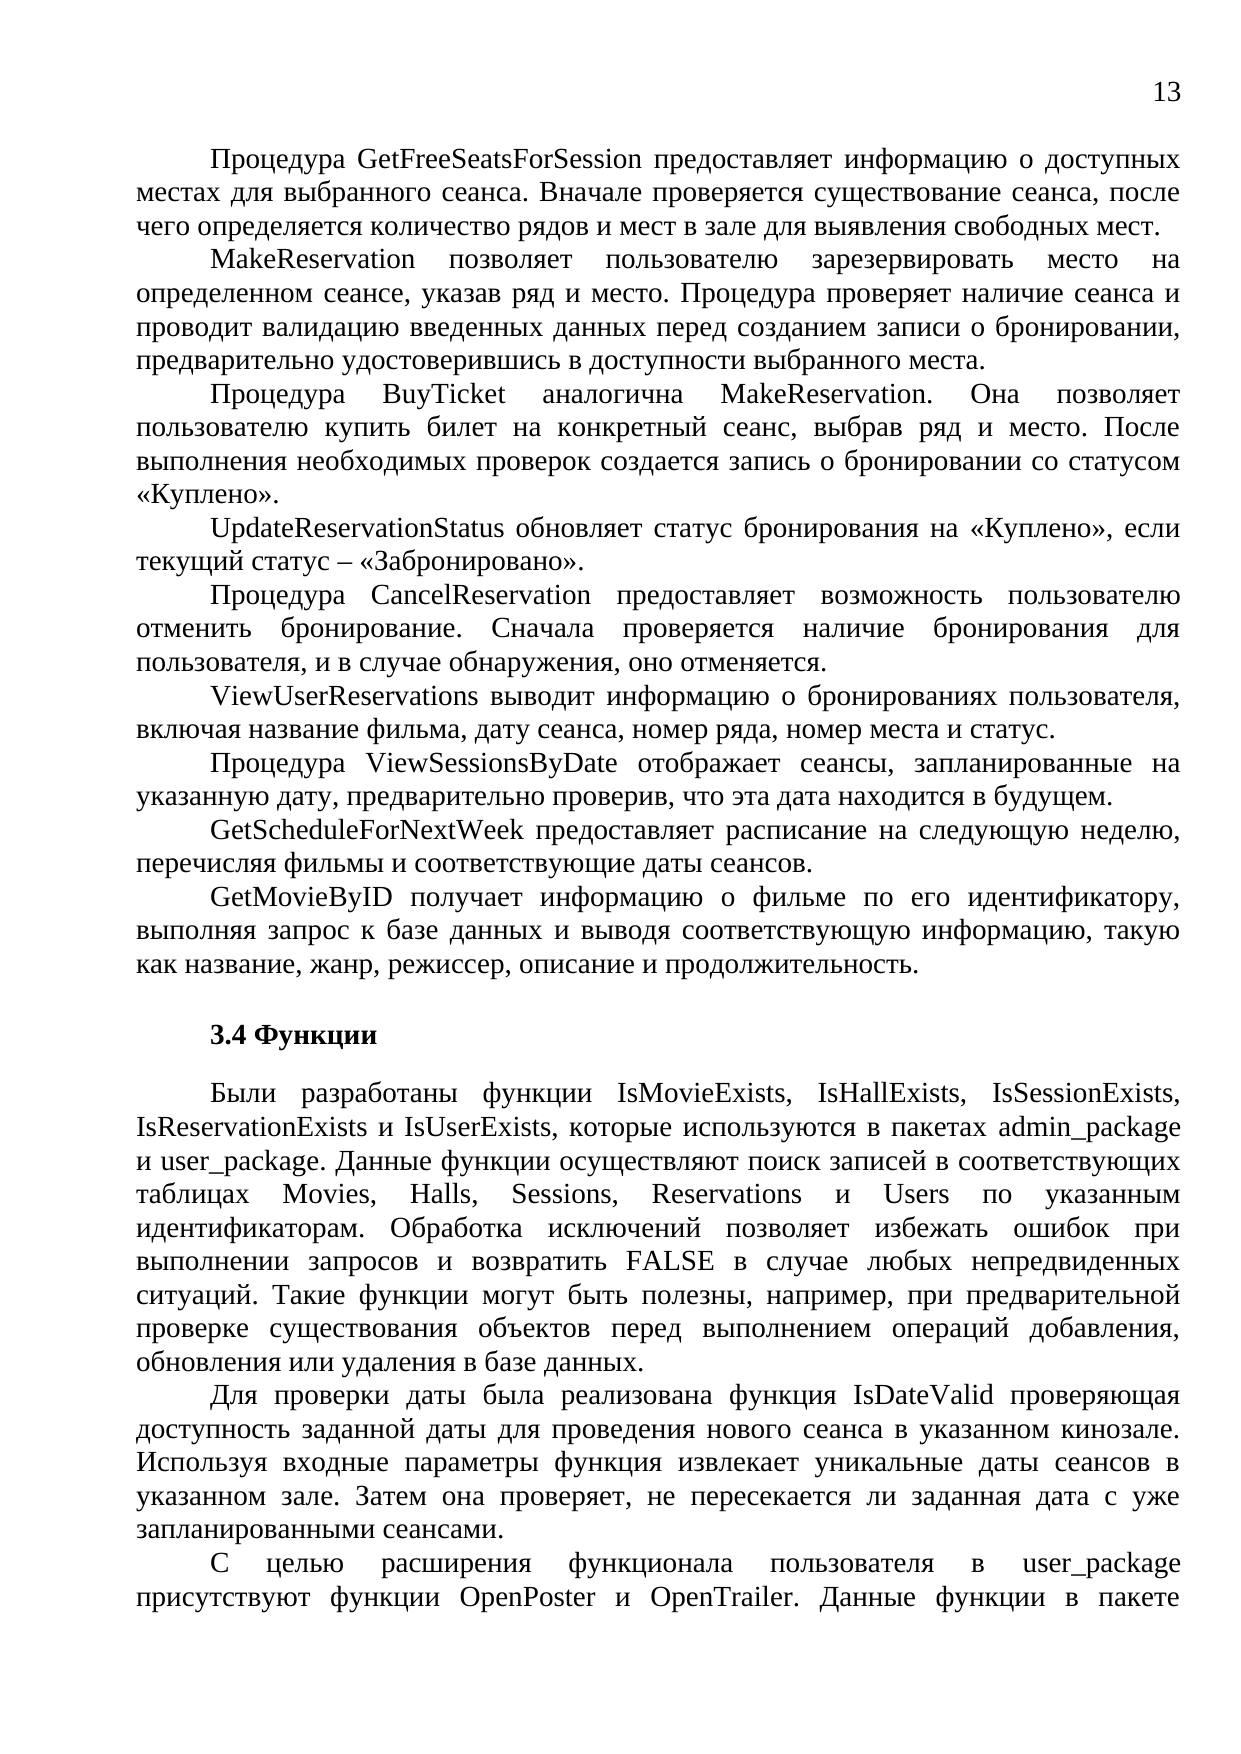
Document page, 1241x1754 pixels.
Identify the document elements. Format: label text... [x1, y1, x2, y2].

subtitle Функции [136, 1017, 1181, 1051]
text Процедура BuyTicket аналогична MakeReservation. Она позволяет пользователю купить билет на конкретный сеанс, выбрав ряд и место. После выполнения необходимых проверок создается запись о бронировании со статусом «Куплено». [136, 376, 1181, 510]
text ViewUserReservations выводит информацию о бронированиях пользователя, включая название фильма, дату сеанса, номер ряда, номер места и статус. [136, 678, 1181, 745]
text UpdateReservationStatus обновляет статус бронирования на «Куплено», если текущий статус – «Забронировано». [136, 510, 1181, 577]
text Процедура CancelReservation предоставляет возможность пользователю отменить бронирование. Сначала проверяется наличие бронирования для пользователя, и в случае обнаружения, оно отменяется. [136, 577, 1181, 678]
list Были разработаны функции IsMovieExists, IsHallExists, IsSessionExists, IsReservationExists и IsUserExists, которые используются в пакетах admin_package и user_package. Данные функции осуществляют поиск записей в соответствующих таблицах Movies, Halls, Sessions, Reservations и Users по указанным идентификаторам. Обработка исключений позволяет избежать ошибок при выполнении запросов и возвратить FALSE в случае любых непредвиденных ситуаций. Такие функции могут быть полезны, например, при предварительной проверке существования объектов перед выполнением операций добавления, обновления или удаления в базе данных. [136, 1076, 1181, 1377]
text Процедура ViewSessionsByDate отображает сеансы, запланированные на указанную дату, предварительно проверив, что эта дата находится в будущем. [136, 745, 1181, 812]
text GetMovieByID получает информацию о фильме по его идентификатору, выполняя запрос к базе данных и выводя соответствующую информацию, такую как название, жанр, режиссер, описание и продолжительность. [136, 879, 1181, 979]
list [136, 1545, 1181, 1612]
text Процедура GetFreeSeatsForSession предоставляет информацию о доступных местах для выбранного сеанса. Вначале проверяется существование сеанса, после чего определяется количество рядов и мест в зале для выявления свободных мест. [136, 141, 1181, 242]
list Для проверки даты была реализована функция IsDateValid проверяющая доступность заданной даты для проведения нового сеанса в указанном кинозале. Используя входные параметры функция извлекает уникальные даты сеансов в указанном зале. Затем она проверяет, не пересекается ли заданная дата с уже запланированными сеансами. [136, 1377, 1181, 1545]
text MakeReservation позволяет пользователю зарезервировать место на определенном сеансе, указав ряд и место. Процедура проверяет наличие сеанса и проводит валидацию введенных данных перед созданием записи о бронировании, предварительно удостоверившись в доступности выбранного места. [136, 242, 1181, 376]
text GetScheduleForNextWeek предоставляет расписание на следующую неделю, перечисляя фильмы и соответствующие даты сеансов. [136, 812, 1181, 879]
